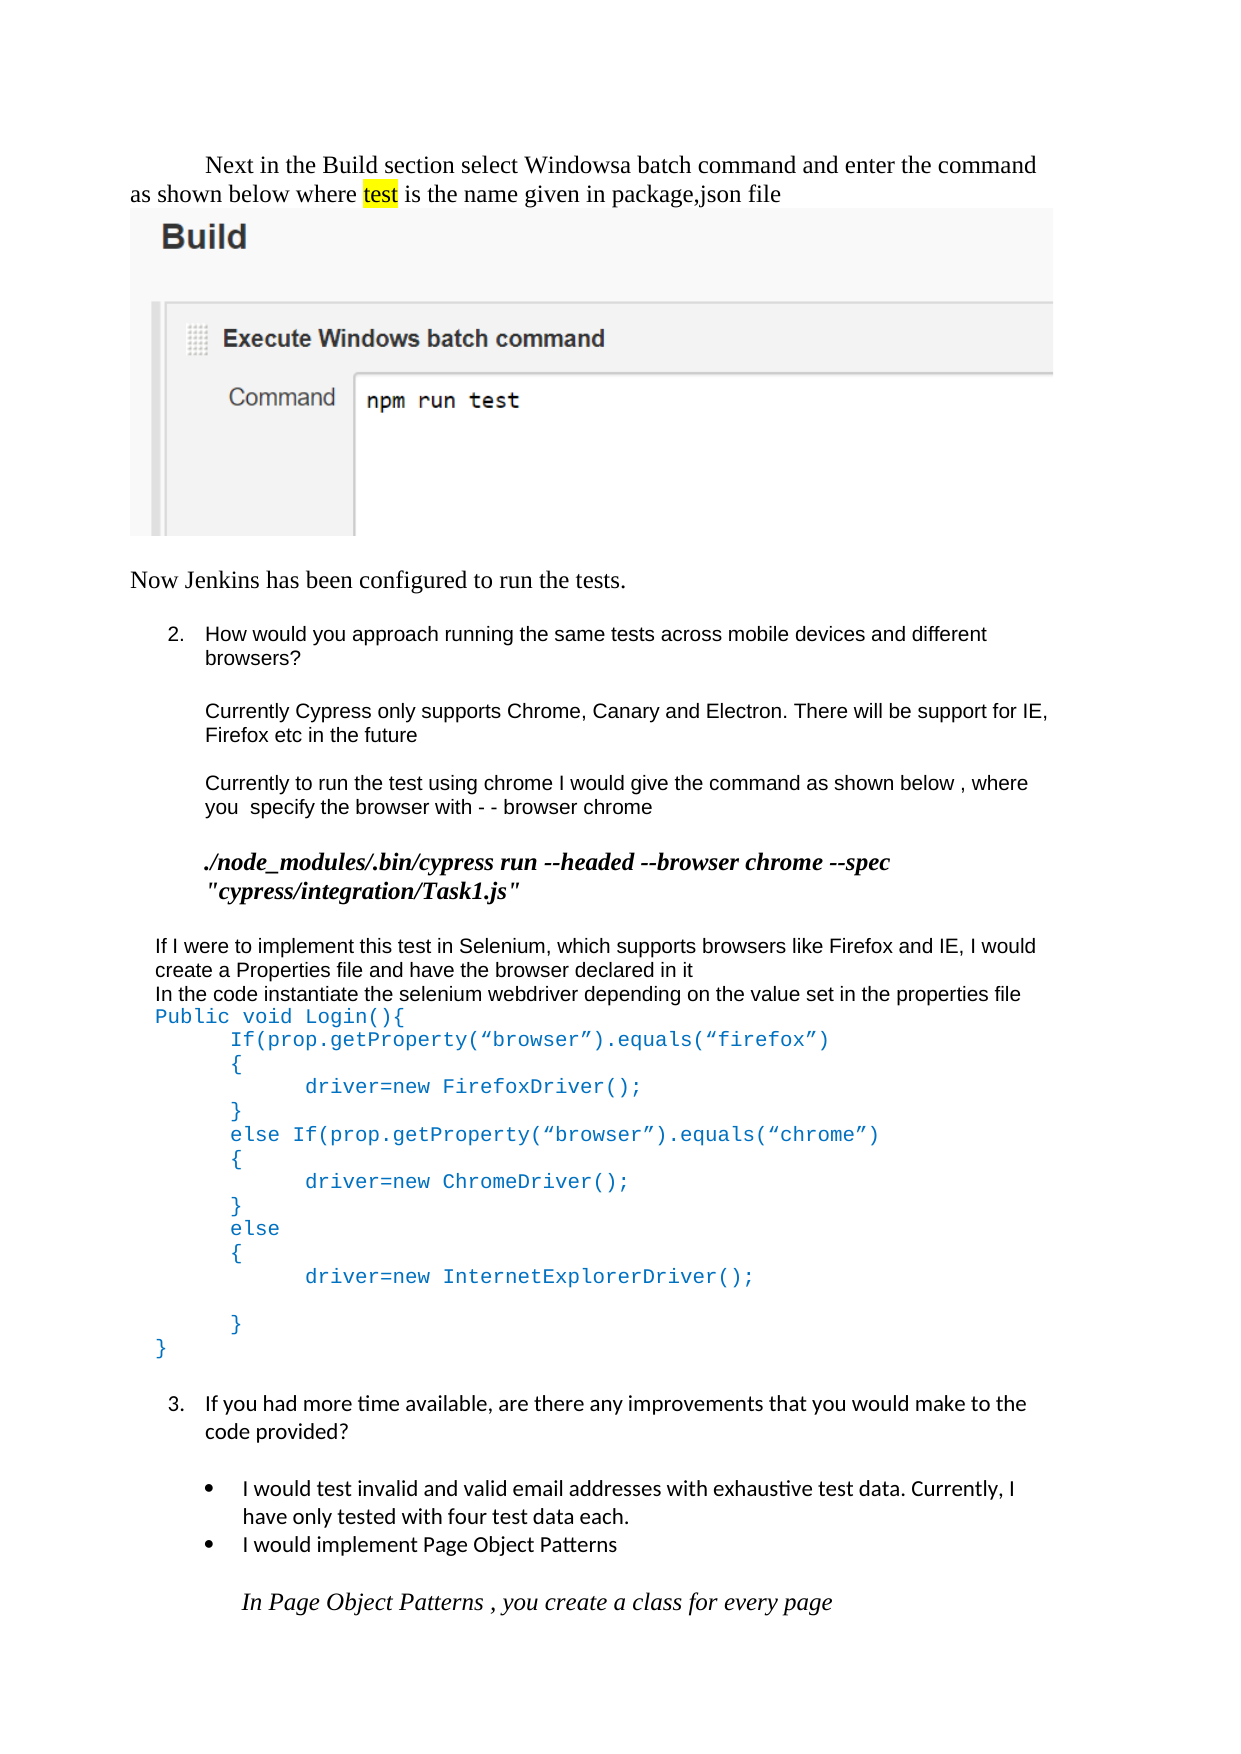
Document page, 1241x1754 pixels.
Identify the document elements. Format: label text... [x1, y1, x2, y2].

list How would you approach running the same tests across mobile devices and different browsers? [167, 622, 1054, 670]
list I would implement Page Object Patterns [205, 1530, 1054, 1558]
list I would test invalid and valid email addresses with exhaustive test data. Currently, I have only tested with four test data each. [205, 1474, 1054, 1530]
text create a Properties file and have the browser declared in it [155, 958, 1054, 982]
text If I were to implement this test in Selenium, which supports browsers like Firefox and IE, I would [155, 934, 1054, 958]
picture [130, 208, 1054, 536]
text else [230, 1218, 1054, 1242]
text { [230, 1053, 1054, 1077]
text Currently Cypress only supports Chrome, Canary and Electron. There will be support for IE, Firefox etc in the future [205, 699, 1054, 747]
text else If(prop.getProperty(“browser”).equals(“chrome”) [230, 1124, 1054, 1147]
text driver=new ChromeDriver(); [230, 1171, 1054, 1195]
text driver=new FirefoxDriver(); [230, 1077, 1054, 1100]
text Public void Login(){ [155, 1006, 1054, 1029]
text { [230, 1242, 1054, 1266]
text { [230, 1147, 1054, 1171]
text In the code instantiate the selenium webdriver depending on the value set in the properties file [155, 982, 1054, 1006]
text Currently to run the test using chrome I would give the command as shown below , where you specify the browser with - - browser chrome [205, 771, 1054, 819]
text } [230, 1313, 1054, 1337]
text If(prop.getProperty(“browser”).equals(“firefox”) [230, 1029, 1054, 1053]
list If you had more time available, are there any improvements that you would make to the code provided? [167, 1389, 1054, 1445]
text ./node_modules/.bin/cypress run --headed --browser chrome --spec "cypress/integration/Task1.js" [204, 847, 1054, 905]
text } [230, 1100, 1054, 1124]
text Now Jenkins has been configured to run the tests. [130, 565, 1054, 593]
text } [155, 1337, 1054, 1360]
text In Page Object Patterns , you create a class for every page [241, 1587, 1054, 1615]
text driver=new InternetExplorerDriver(); [230, 1266, 1054, 1289]
text } [230, 1195, 1054, 1218]
text Next in the Build section select Windowsa batch command and enter the command as shown below where test is the name given in package,json file [130, 151, 1054, 208]
